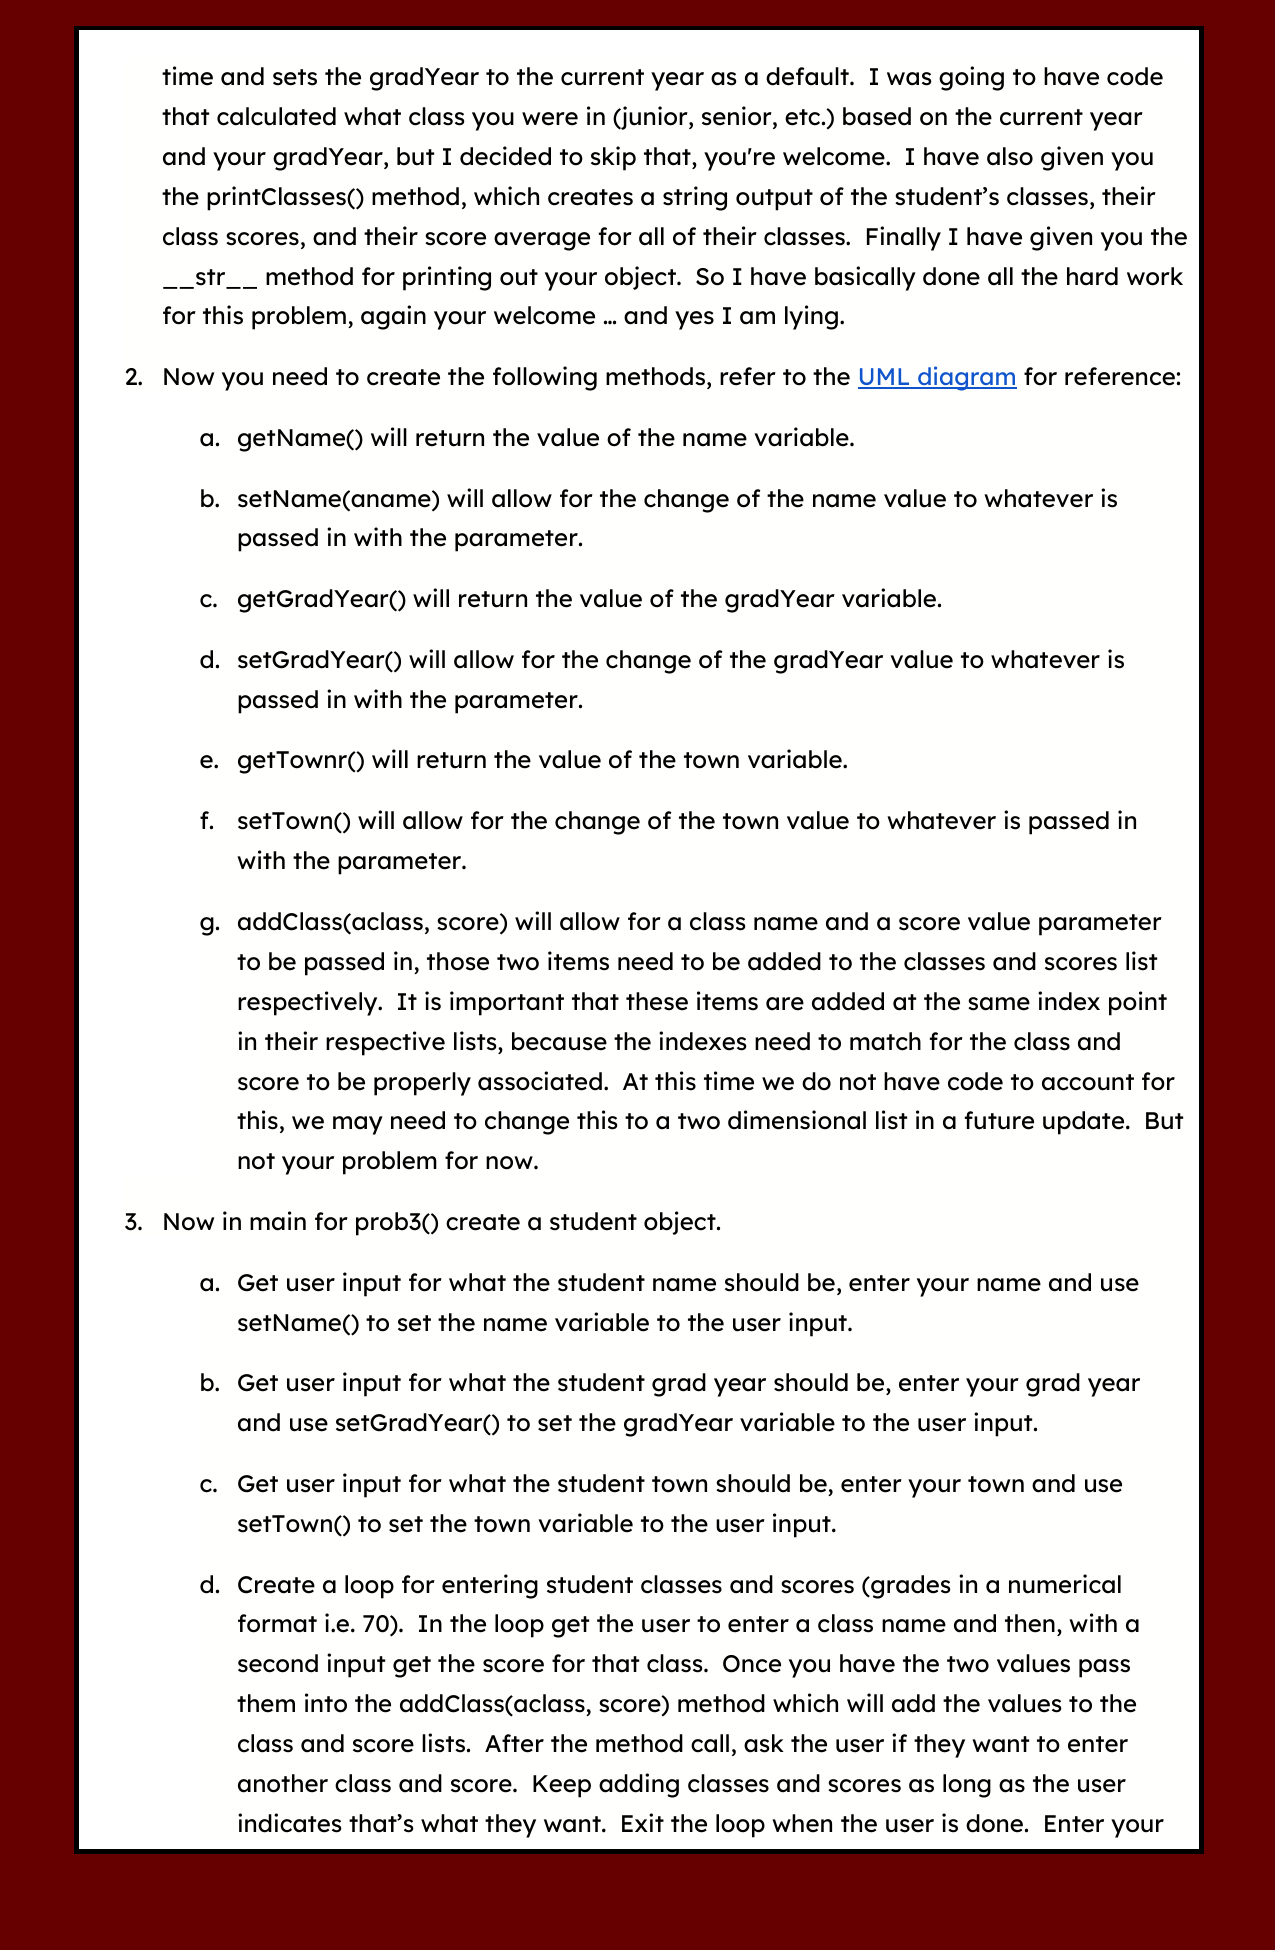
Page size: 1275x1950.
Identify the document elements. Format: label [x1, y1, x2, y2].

table_cell [79, 30, 1199, 1849]
